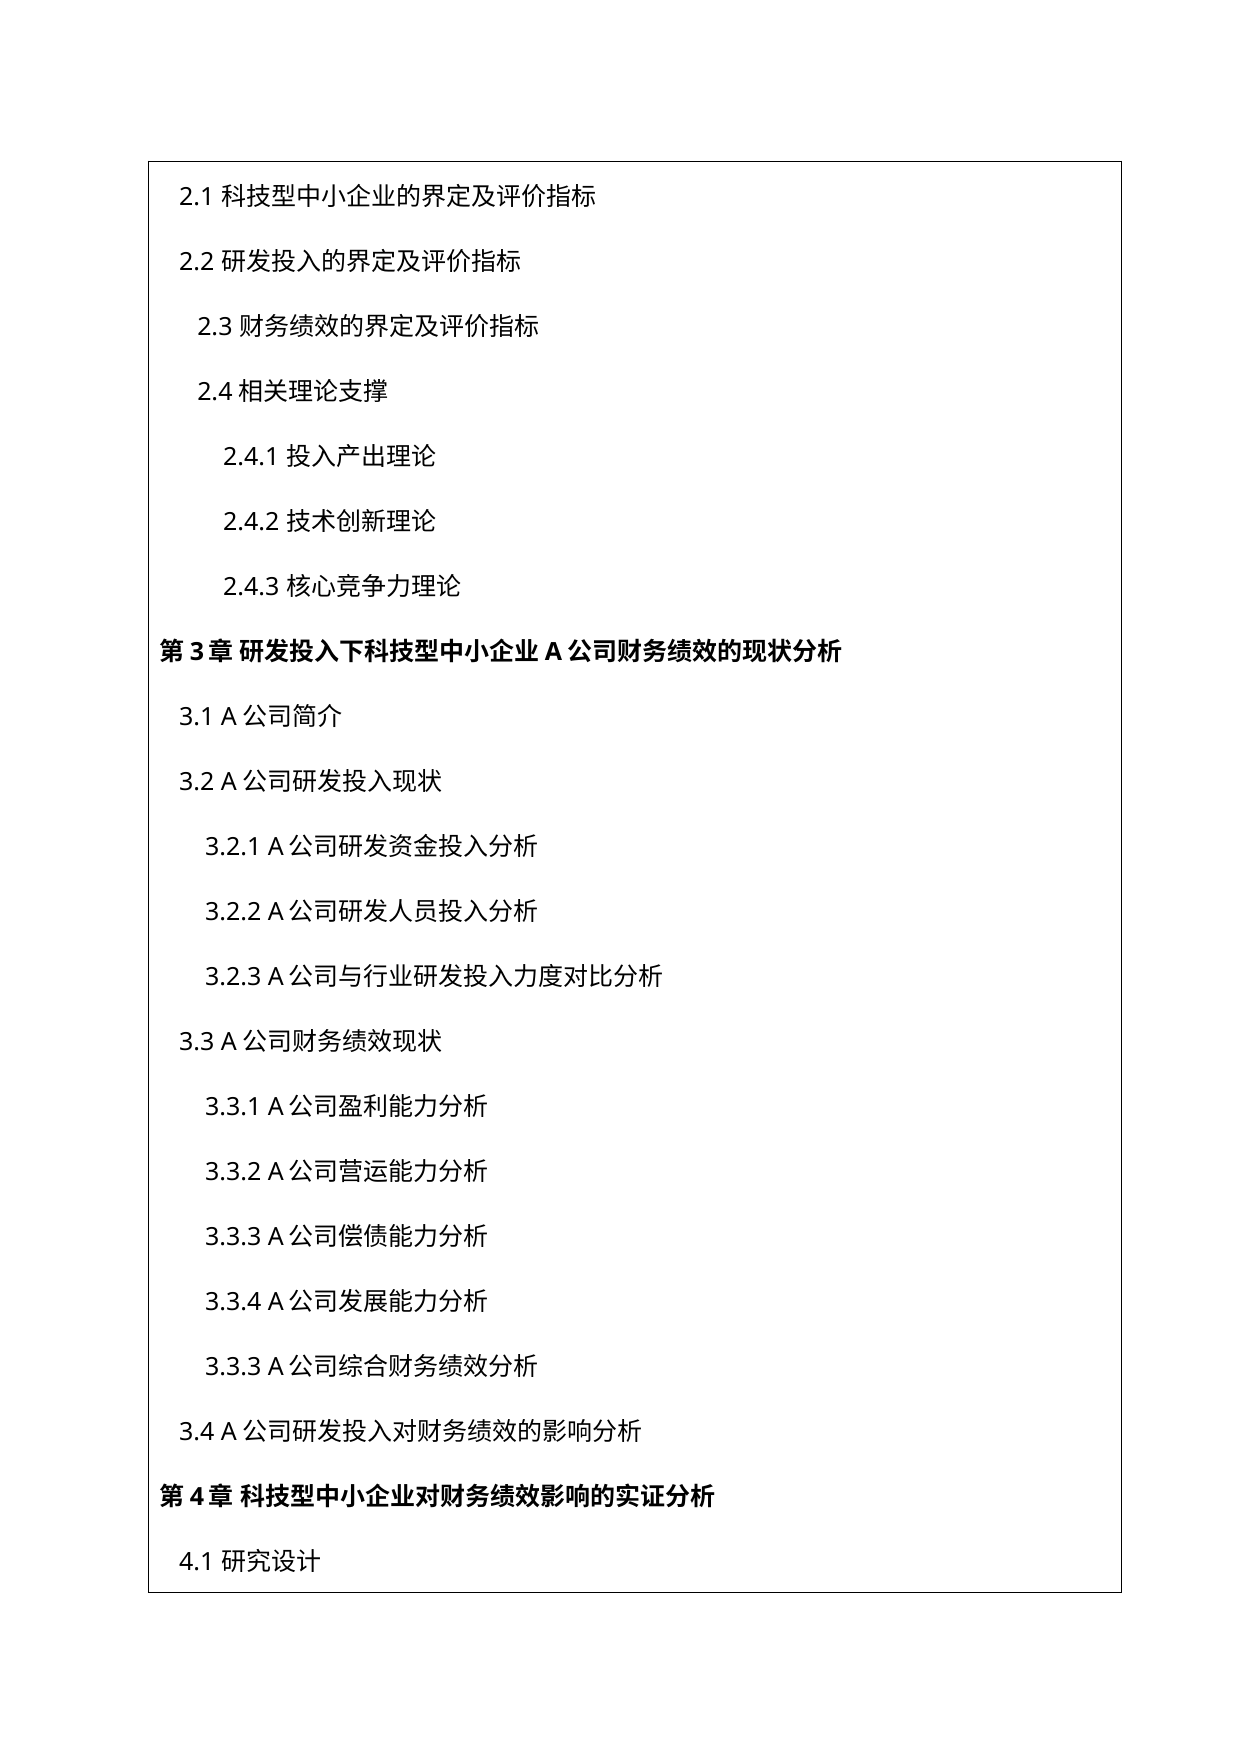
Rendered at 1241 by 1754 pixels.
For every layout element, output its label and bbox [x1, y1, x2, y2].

table_header [149, 162, 1121, 1592]
